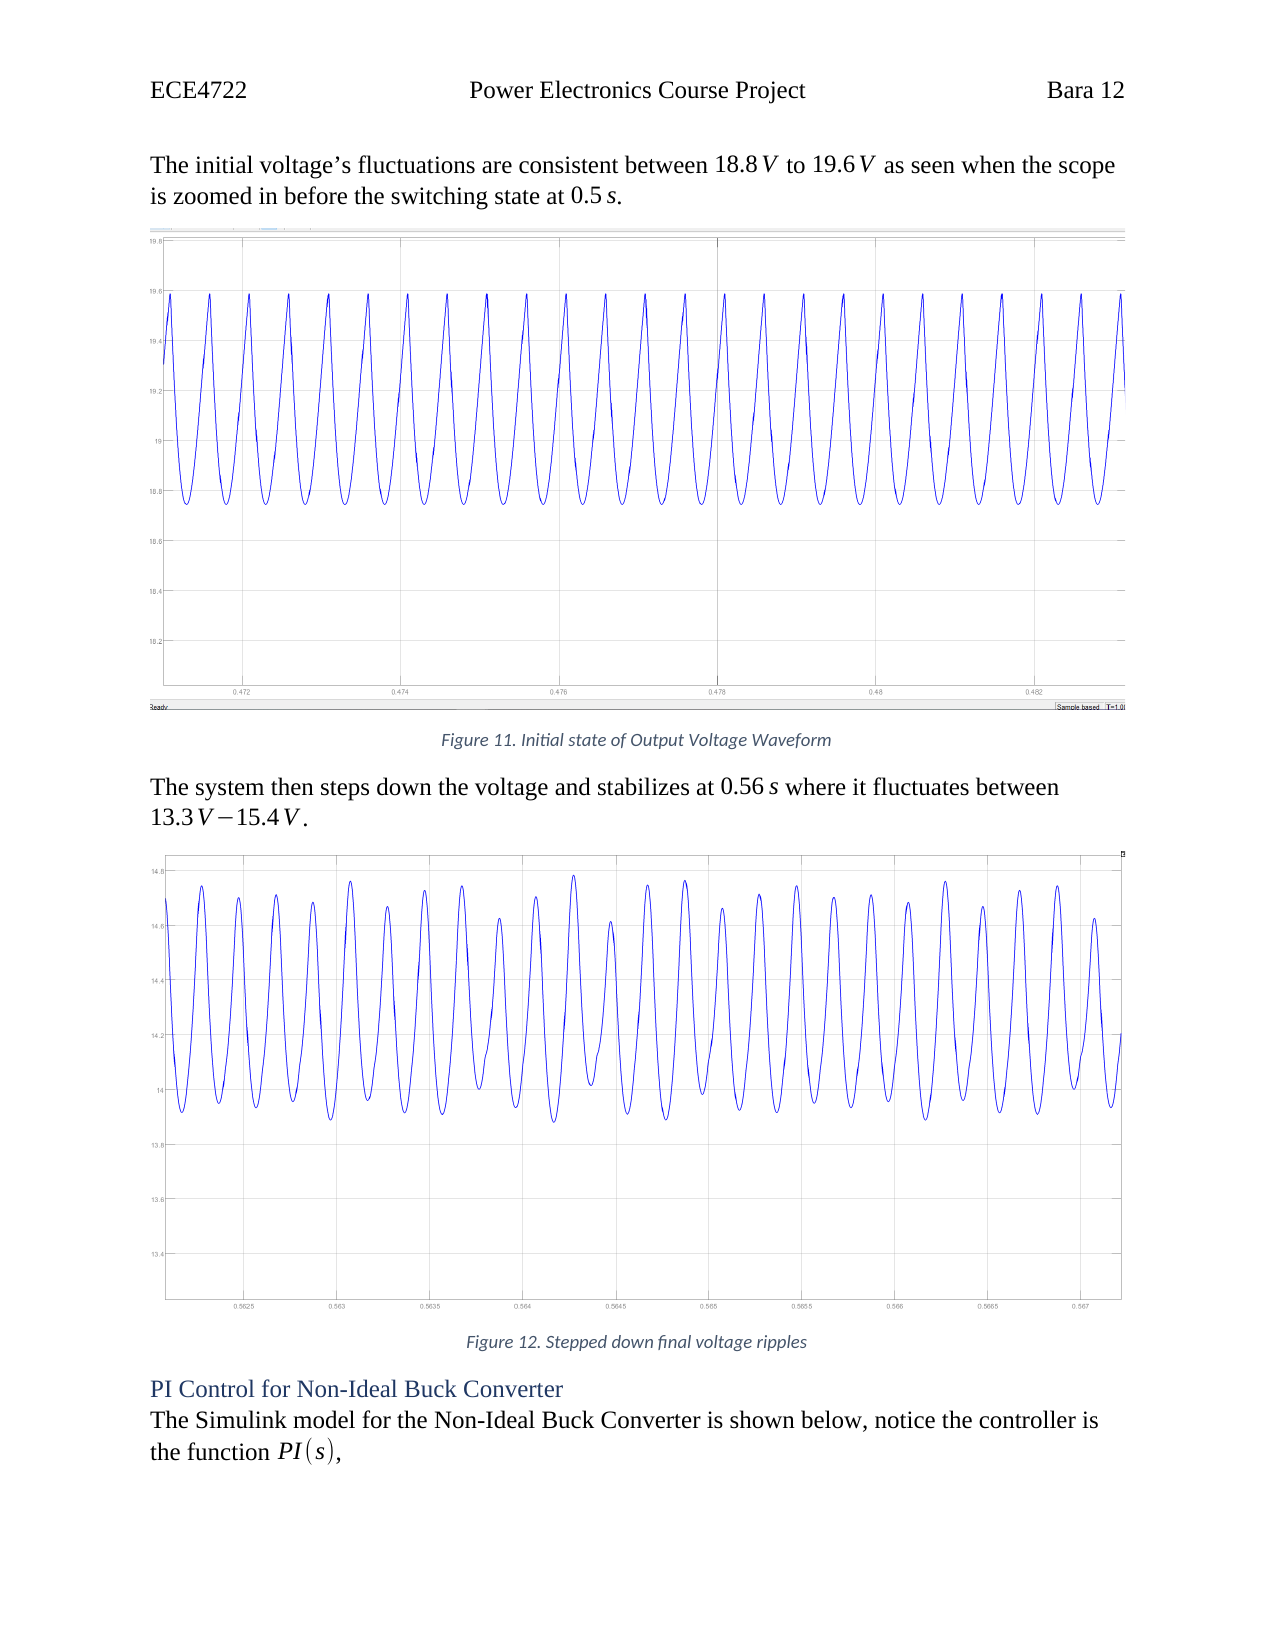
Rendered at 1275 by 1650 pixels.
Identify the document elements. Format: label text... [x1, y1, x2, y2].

text The system then steps down the voltage and stabilizes at where it fluctuates between . [150, 772, 1125, 832]
text The initial voltage’s fluctuations are consistent between to as seen when the scope is zoomed in before the switching state at . [150, 150, 1125, 210]
subtitle PI Control for Non-Ideal Buck Converter [150, 1374, 1125, 1403]
text The Simulink model for the Non-Ideal Buck Converter is shown below, notice the controller is the function , [150, 1405, 1125, 1466]
picture [150, 228, 1125, 710]
picture [150, 850, 1125, 1312]
